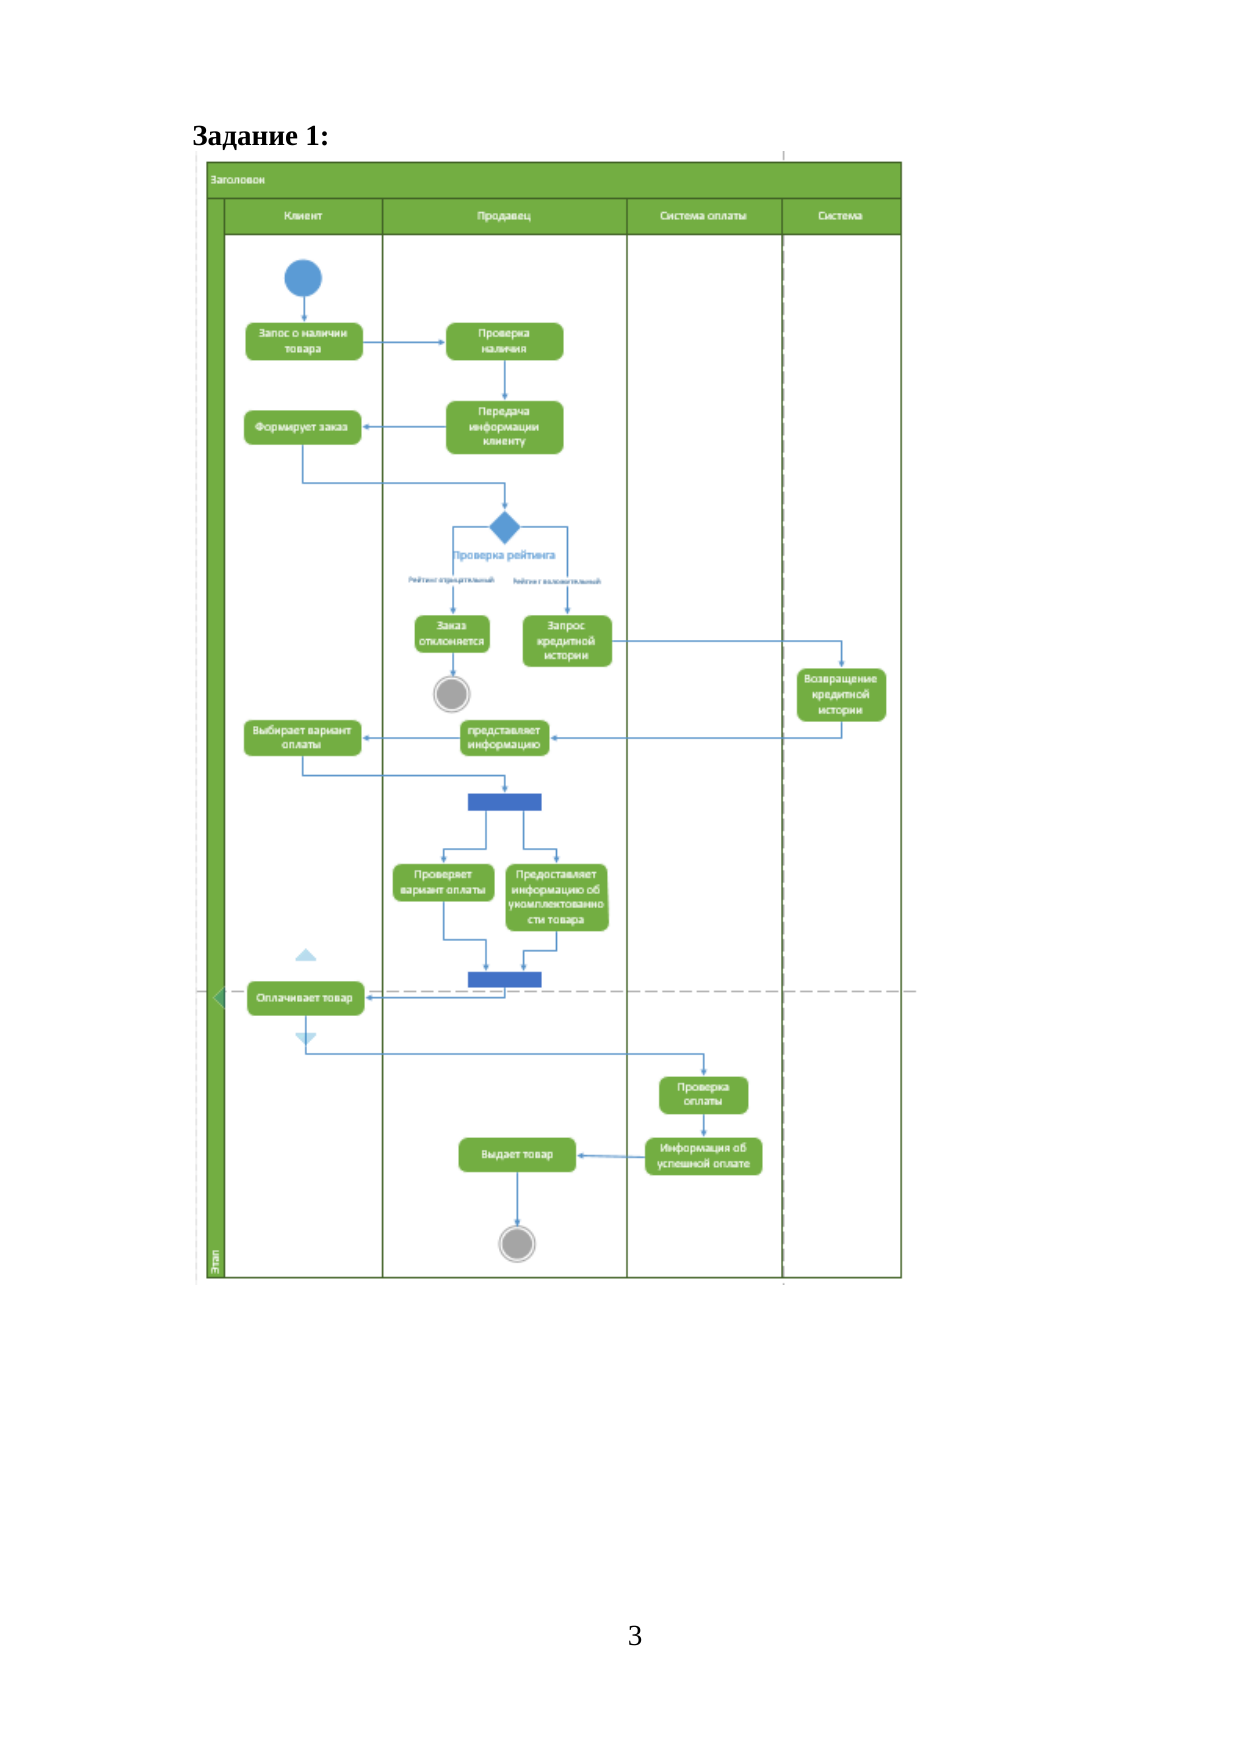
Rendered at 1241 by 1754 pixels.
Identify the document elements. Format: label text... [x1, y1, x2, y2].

picture [192, 151, 921, 1285]
text Задание 1: [118, 118, 1152, 152]
